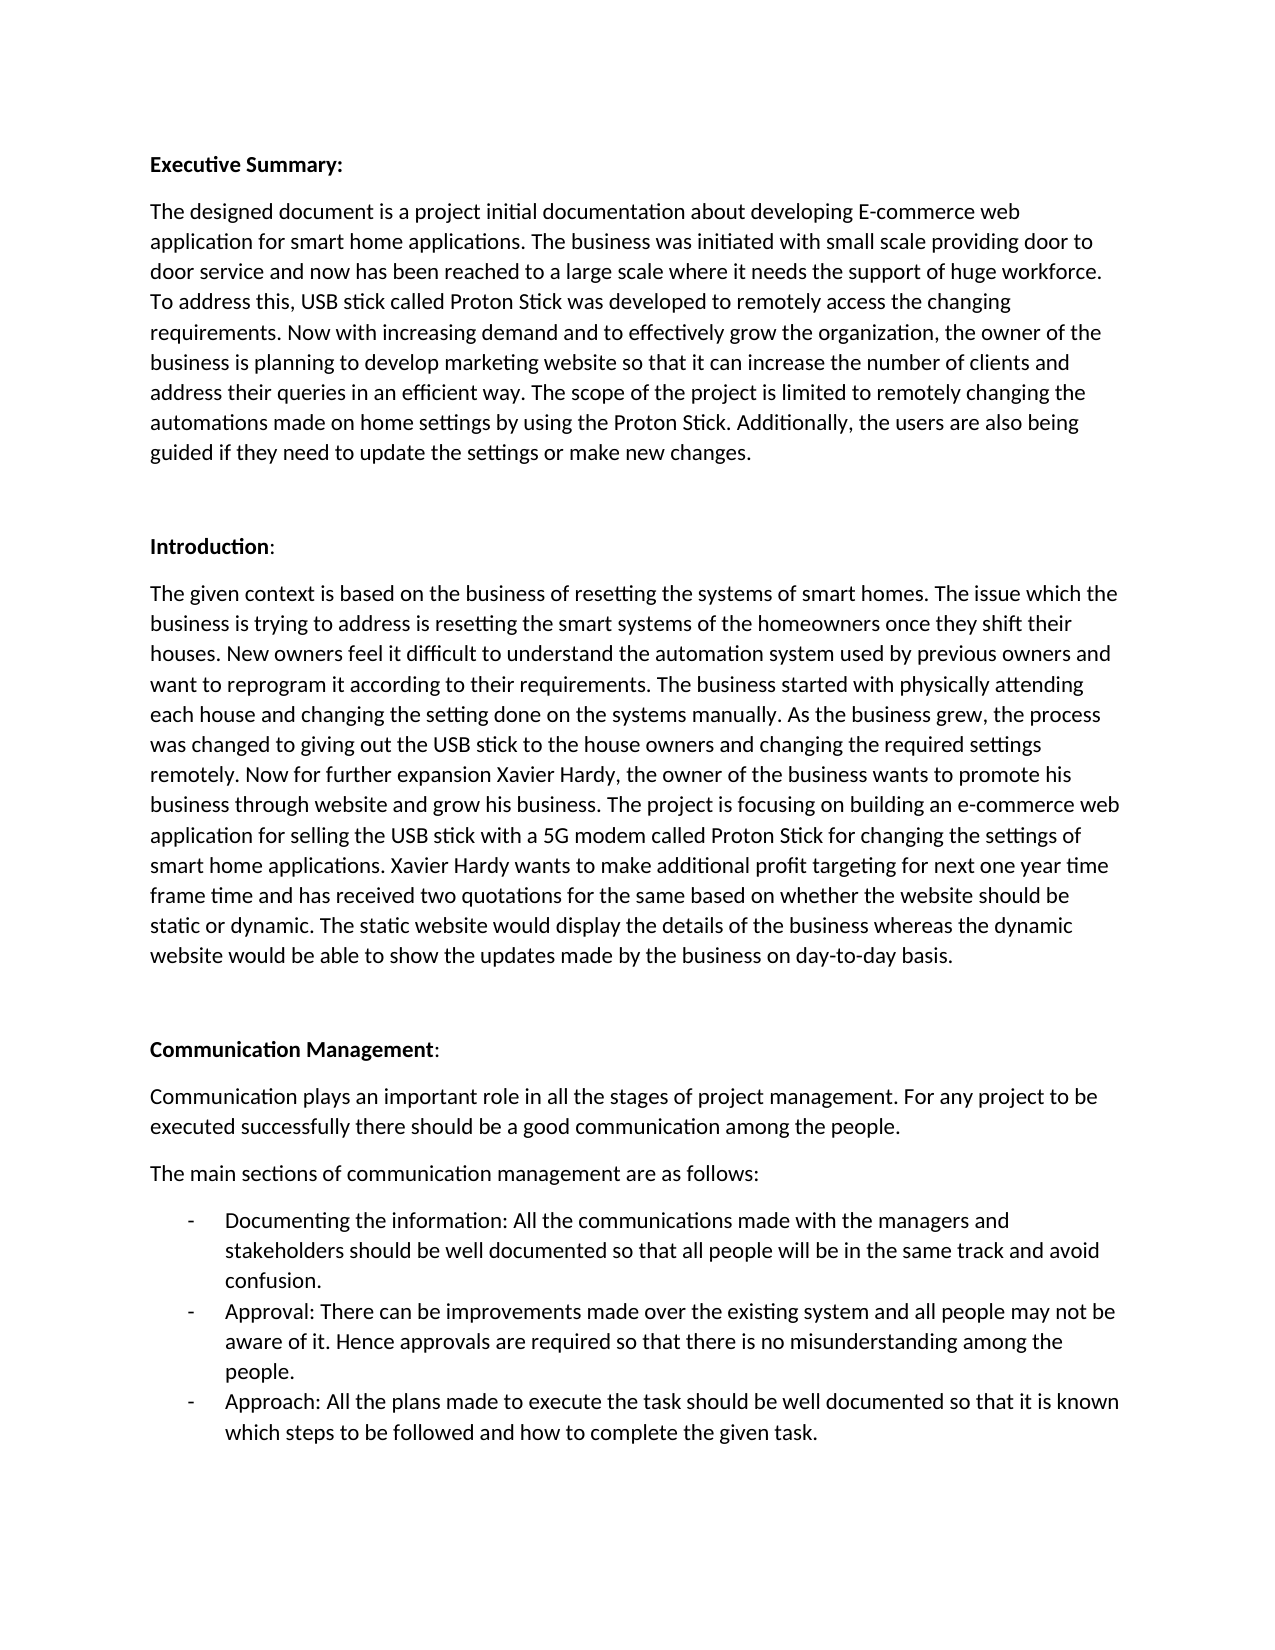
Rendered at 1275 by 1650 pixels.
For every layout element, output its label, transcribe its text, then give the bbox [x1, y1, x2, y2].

text Executive Summary: [150, 150, 1125, 178]
text The main sections of communication management are as follows: [150, 1159, 1125, 1187]
text The designed document is a project initial documentation about developing E-commerce web application for smart home applications. The business was initiated with small scale providing door to door service and now has been reached to a large scale where it needs the support of huge workforce. To address this, USB stick called Proton Stick was developed to remotely access the changing requirements. Now with increasing demand and to effectively grow the organization, the owner of the business is planning to develop marketing website so that it can increase the number of clients and address their queries in an efficient way. The scope of the project is limited to remotely changing the automations made on home settings by using the Proton Stick. Additionally, the users are also being guided if they need to update the settings or make new changes. [150, 197, 1125, 467]
text Communication Management: [150, 1035, 1125, 1063]
list Approach: All the plans made to execute the task should be well documented so that it is known which steps to be followed and how to complete the given task. [187, 1387, 1125, 1446]
text The given context is based on the business of resetting the systems of smart homes. The issue which the business is trying to address is resetting the smart systems of the homeowners once they shift their houses. New owners feel it difficult to understand the automation system used by previous owners and want to reprogram it according to their requirements. The business started with physically attending each house and changing the setting done on the systems manually. As the business grew, the process was changed to giving out the USB stick to the house owners and changing the required settings remotely. Now for further expansion Xavier Hardy, the owner of the business wants to promote his business through website and grow his business. The project is focusing on building an e-commerce web application for selling the USB stick with a 5G modem called Proton Stick for changing the settings of smart home applications. Xavier Hardy wants to make additional profit targeting for next one year time frame time and has received two quotations for the same based on whether the website should be static or dynamic. The static website would display the details of the business whereas the dynamic website would be able to show the updates made by the business on day-to-day basis. [150, 579, 1125, 970]
list Approval: There can be improvements made over the existing system and all people may not be aware of it. Hence approvals are required so that there is no misunderstanding among the people. [187, 1297, 1125, 1385]
text Communication plays an important role in all the stages of project management. For any project to be executed successfully there should be a good communication among the people. [150, 1082, 1125, 1141]
list Documenting the information: All the communications made with the managers and stakeholders should be well documented so that all people will be in the same track and avoid confusion. [187, 1206, 1125, 1295]
text Introduction: [150, 532, 1125, 560]
